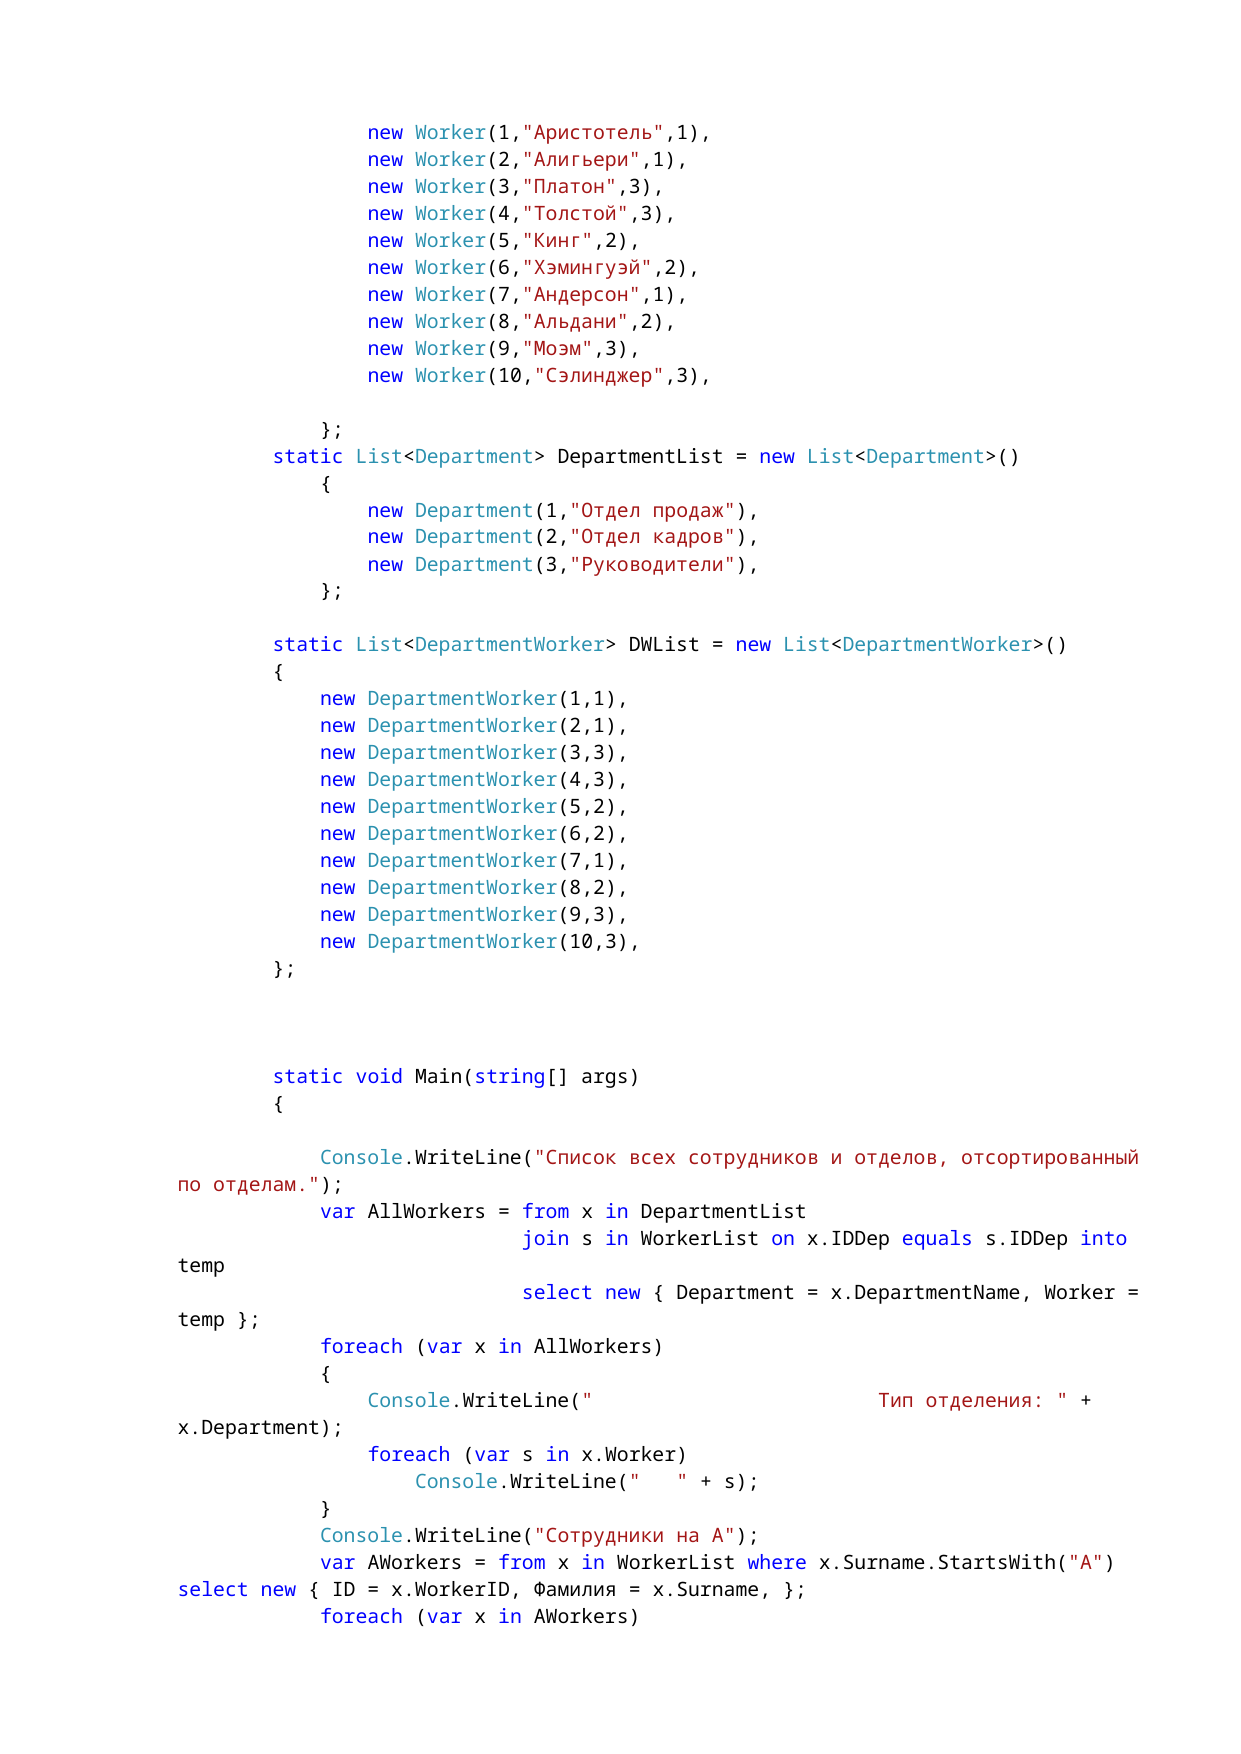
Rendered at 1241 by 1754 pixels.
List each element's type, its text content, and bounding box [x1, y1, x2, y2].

text new Worker(7,"Андерсон",1), [177, 280, 1152, 307]
text static void Main(string[] args) [177, 1062, 1152, 1089]
text new DepartmentWorker(7,1), [177, 847, 1152, 873]
text Console.WriteLine("Cписок всех сотрудников и отделов, отсортированный по отделам."); [177, 1143, 1152, 1197]
text join s in WorkerList on x.IDDep equals s.IDDep into temp [177, 1224, 1152, 1278]
text { [177, 1089, 1152, 1116]
text }; [177, 954, 1152, 981]
text new DepartmentWorker(9,3), [177, 901, 1152, 927]
text new Worker(5,"Кинг",2), [177, 226, 1152, 253]
text var AllWorkers = from x in DepartmentList [177, 1197, 1152, 1224]
text new Worker(6,"Хэмингуэй",2), [177, 253, 1152, 280]
text new Worker(1,"Аристотель",1), [177, 118, 1152, 145]
text select new { Department = x.DepartmentName, Worker = temp }; [177, 1278, 1152, 1332]
text }; [177, 415, 1152, 442]
text static List<DepartmentWorker> DWList = new List<DepartmentWorker>() [177, 631, 1152, 658]
text }; [177, 577, 1152, 604]
text new DepartmentWorker(10,3), [177, 927, 1152, 954]
text { [177, 469, 1152, 496]
text new DepartmentWorker(8,2), [177, 873, 1152, 901]
text } [177, 1494, 1152, 1521]
text { [177, 658, 1152, 685]
text new DepartmentWorker(5,2), [177, 793, 1152, 819]
text foreach (var x in AWorkers) [177, 1602, 1152, 1629]
text new DepartmentWorker(3,3), [177, 739, 1152, 766]
text new Department(3,"Руководители"), [177, 550, 1152, 577]
text new DepartmentWorker(1,1), [177, 685, 1152, 712]
text new Worker(10,"Сэлинджер",3), [177, 361, 1152, 388]
text { [177, 1359, 1152, 1386]
text new Worker(4,"Толстой",3), [177, 199, 1152, 226]
text new Department(2,"Отдел кадров"), [177, 523, 1152, 550]
text new Worker(3,"Платон",3), [177, 172, 1152, 199]
text Console.WriteLine(" Тип отделения: " + x.Department); [177, 1386, 1152, 1440]
text foreach (var s in x.Worker) [177, 1440, 1152, 1467]
text Console.WriteLine("Сотрудники на А"); [177, 1521, 1152, 1548]
text new DepartmentWorker(4,3), [177, 766, 1152, 793]
text foreach (var x in AllWorkers) [177, 1332, 1152, 1359]
text Console.WriteLine(" " + s); [177, 1467, 1152, 1494]
text new Worker(8,"Альдани",2), [177, 307, 1152, 334]
text new Department(1,"Отдел продаж"), [177, 496, 1152, 523]
text new Worker(2,"Алигьери",1), [177, 145, 1152, 172]
text static List<Department> DepartmentList = new List<Department>() [177, 442, 1152, 469]
text var AWorkers = from x in WorkerList where x.Surname.StartsWith("А") select new { ID = x.WorkerID, Фамилия = x.Surname, }; [177, 1548, 1152, 1602]
text new DepartmentWorker(2,1), [177, 712, 1152, 739]
text new DepartmentWorker(6,2), [177, 819, 1152, 847]
text new Worker(9,"Моэм",3), [177, 334, 1152, 361]
